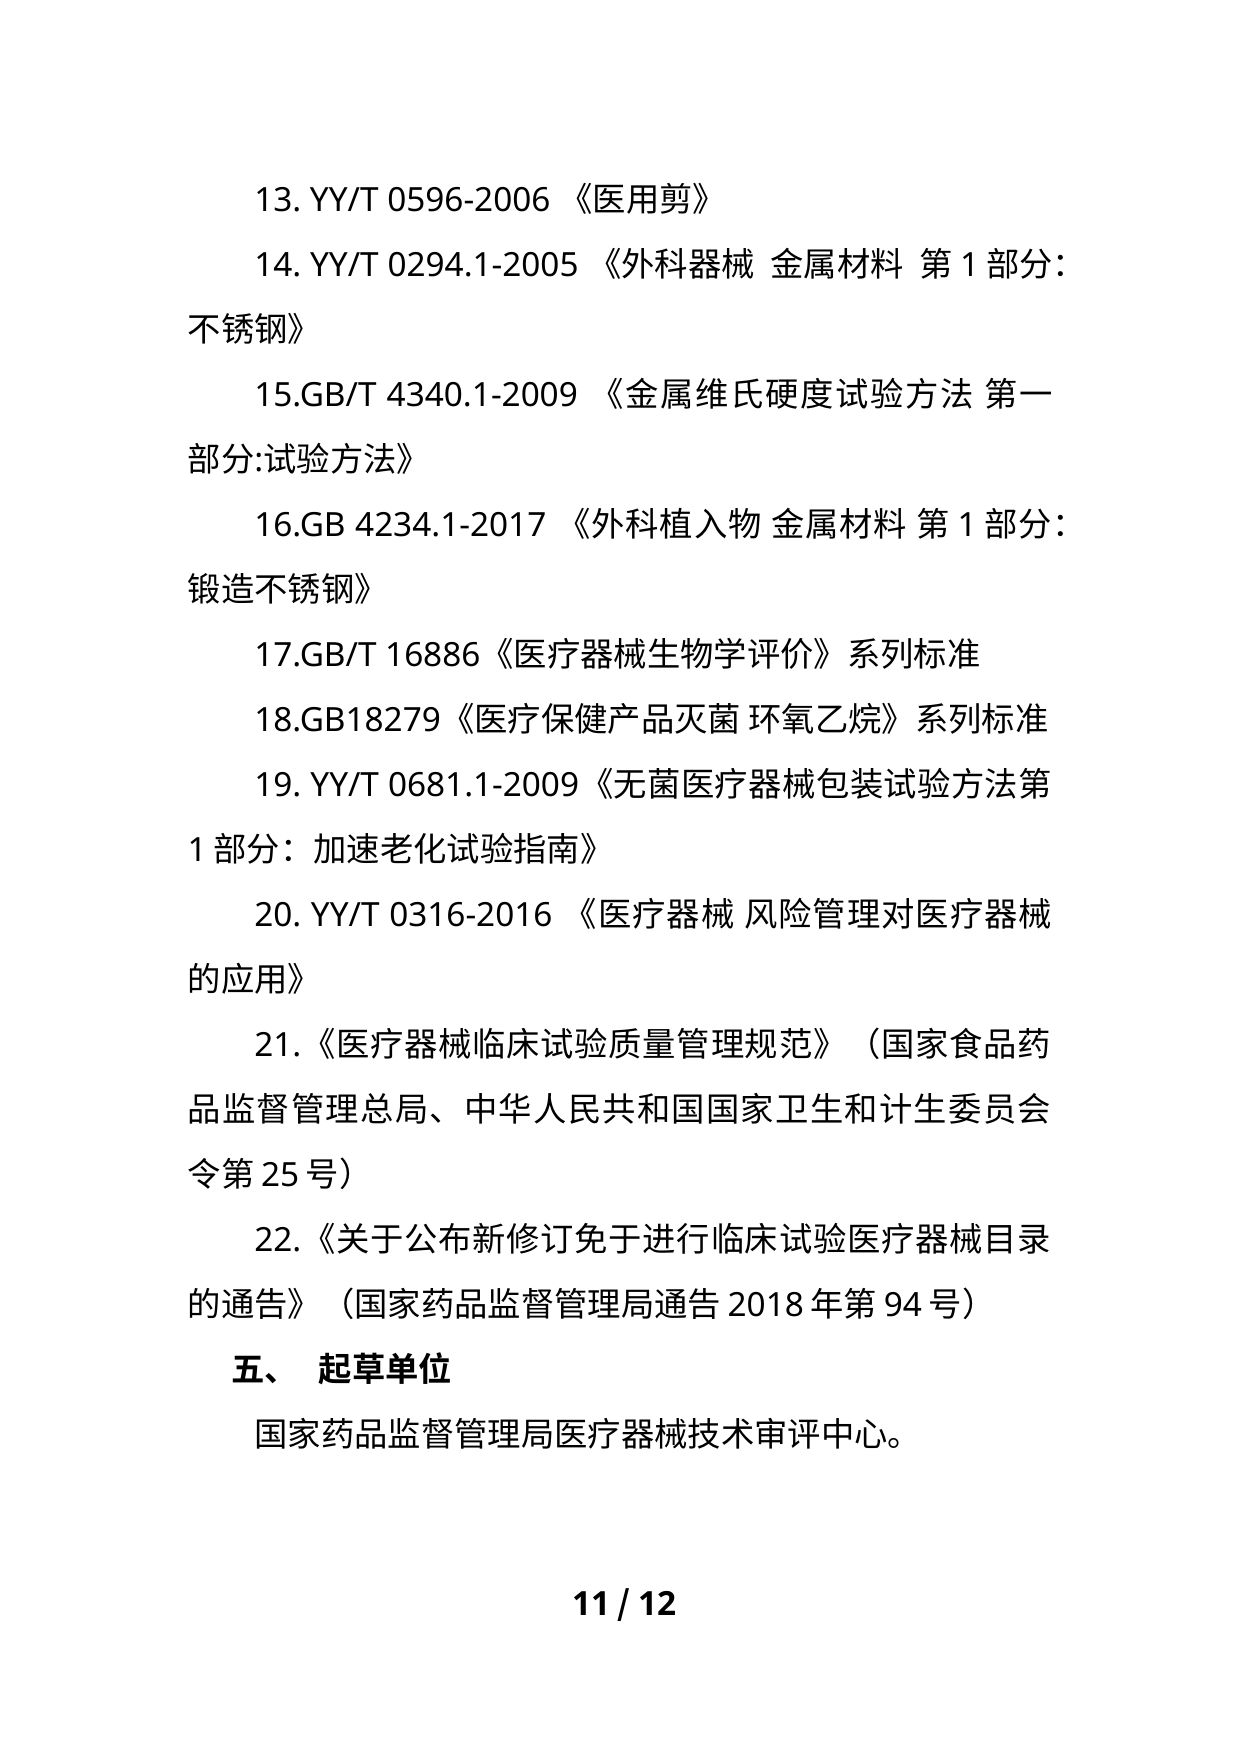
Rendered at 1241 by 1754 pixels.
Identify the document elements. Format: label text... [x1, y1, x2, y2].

text 15.GB/T 4340.1-2009 《金属维氏硬度试验方法 第一部分:试验方法》 [187, 359, 1053, 489]
text 13. YY/T 0596-2006 《医用剪》 [187, 164, 1053, 229]
text 16.GB 4234.1-2017 《外科植入物 金属材料 第1部分：锻造不锈钢》 [187, 489, 1053, 619]
text 21.《医疗器械临床试验质量管理规范》（国家食品药品监督管理总局、中华人民共和国国家卫生和计生委员会令第25号） [187, 1009, 1053, 1204]
text 19. YY/T 0681.1-2009《无菌医疗器械包装试验方法第1部分：加速老化试验指南》 [187, 749, 1053, 879]
text 18.GB18279《医疗保健产品灭菌 环氧乙烷》系列标准 [187, 684, 1053, 749]
text 22.《关于公布新修订免于进行临床试验医疗器械目录的通告》（国家药品监督管理局通告2018年第94号） [187, 1204, 1053, 1334]
text 14. YY/T 0294.1-2005 《外科器械 金属材料 第1部分：不锈钢》 [187, 229, 1053, 359]
text 起草单位 [231, 1334, 1053, 1399]
text 17.GB/T 16886《医疗器械生物学评价》系列标准 [187, 619, 1053, 684]
text 20. YY/T 0316-2016 《医疗器械 风险管理对医疗器械的应用》 [187, 879, 1053, 1009]
text 国家药品监督管理局医疗器械技术审评中心。 [187, 1399, 1053, 1464]
